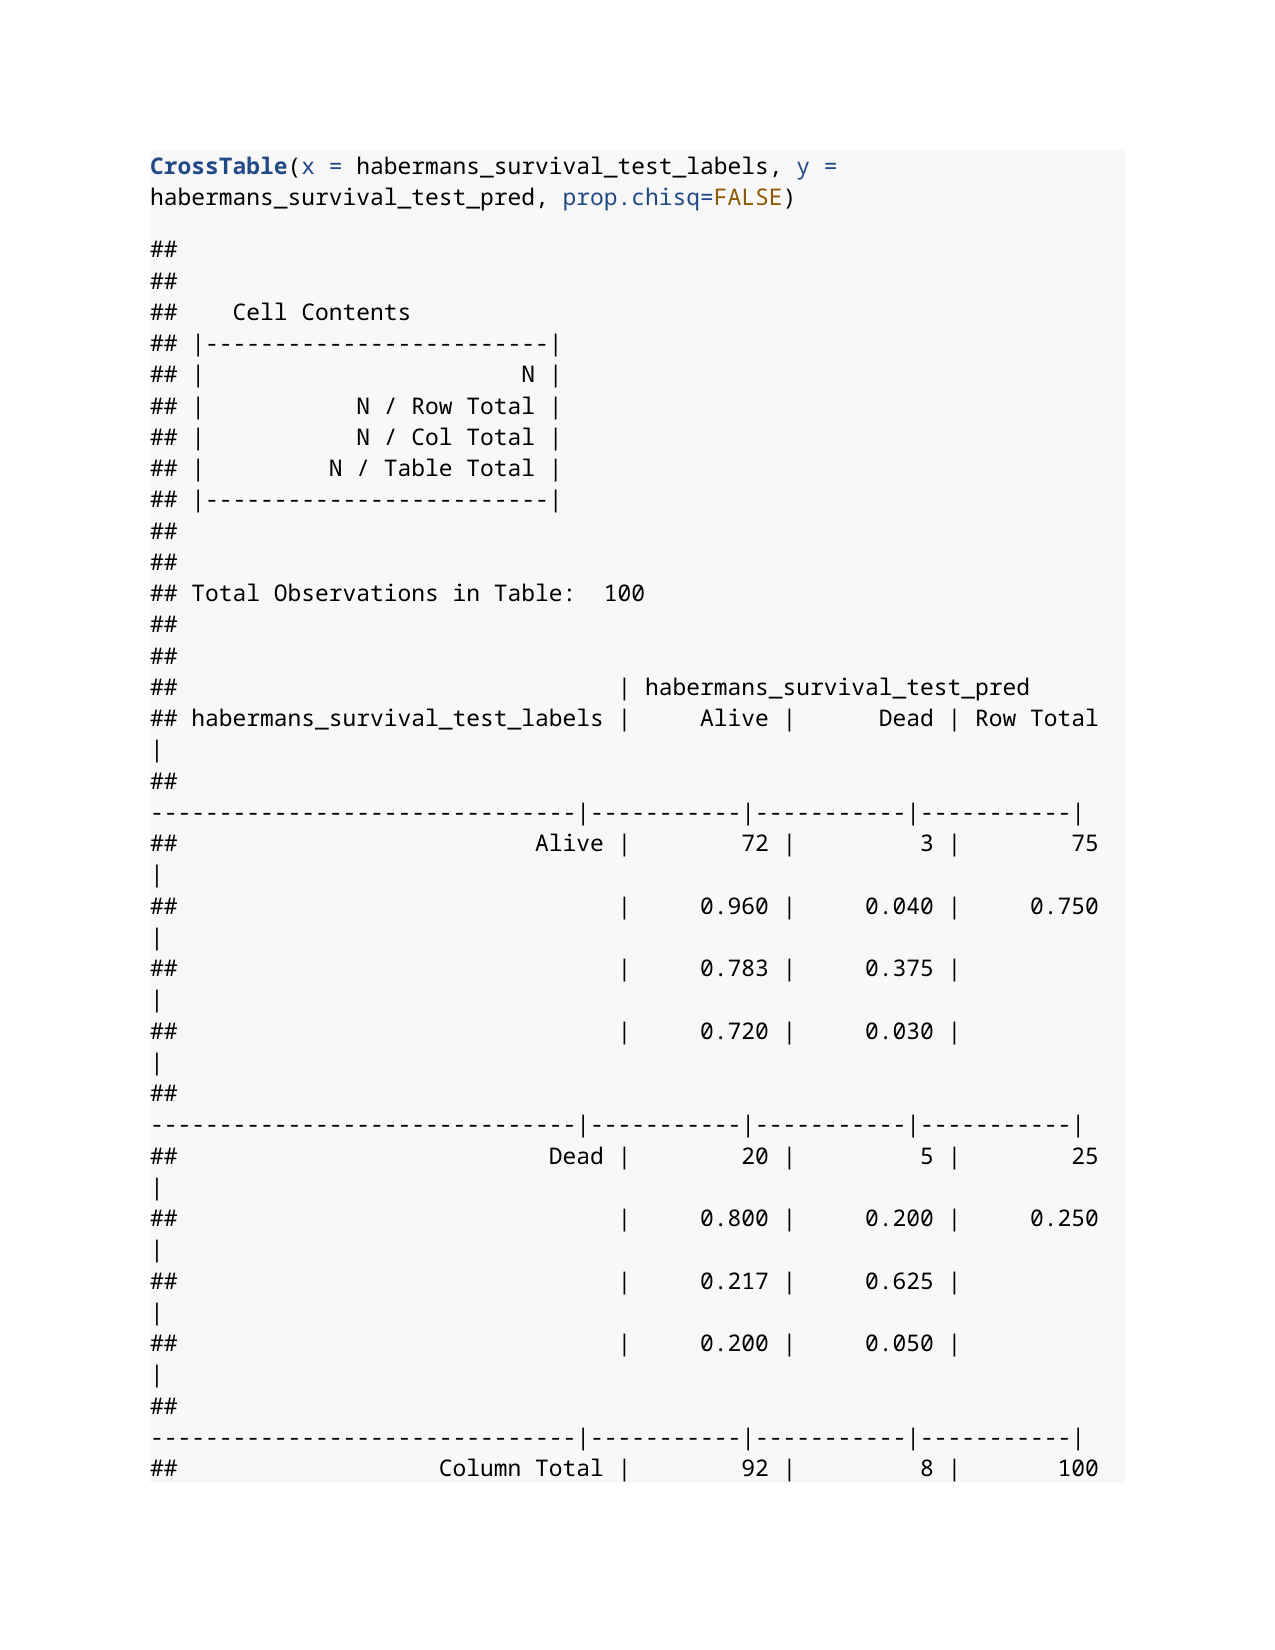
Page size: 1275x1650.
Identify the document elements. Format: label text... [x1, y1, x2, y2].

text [150, 233, 1125, 1483]
